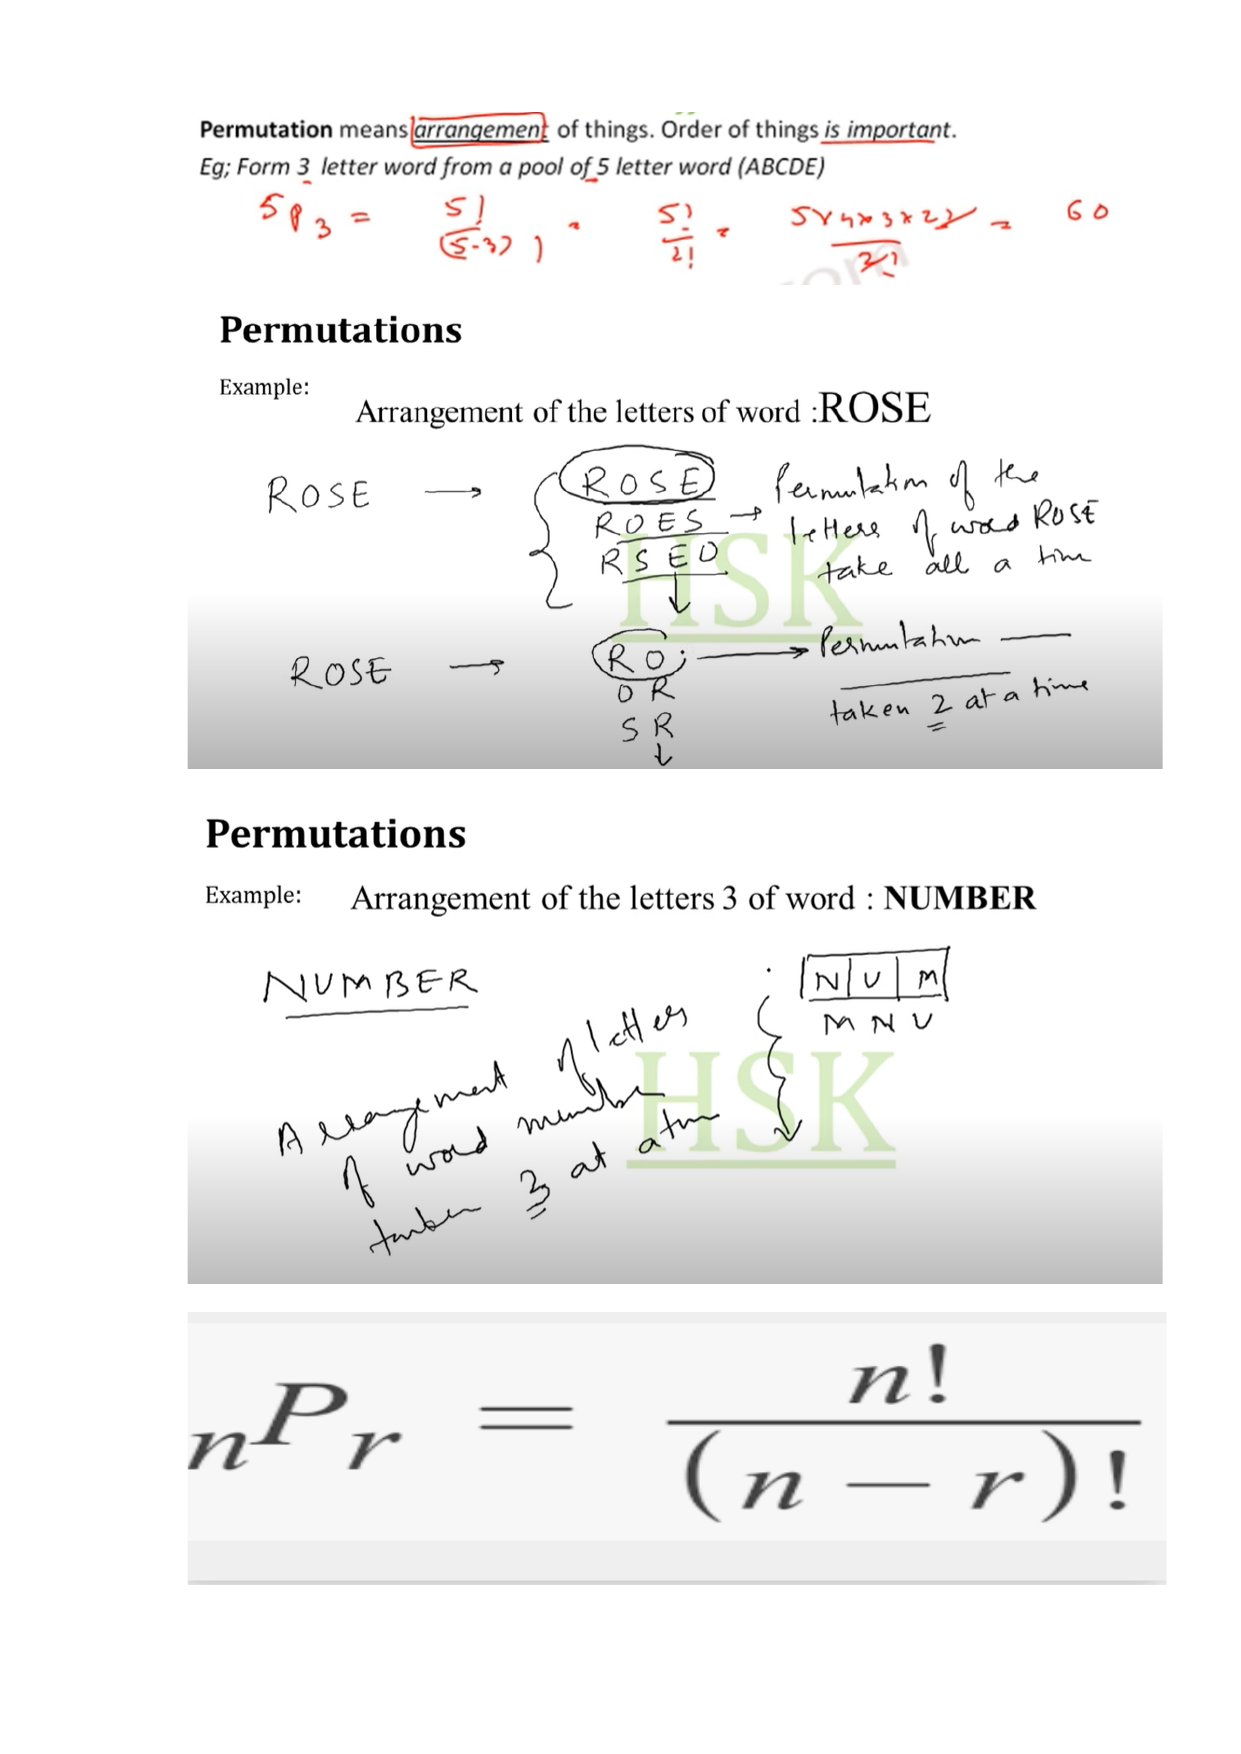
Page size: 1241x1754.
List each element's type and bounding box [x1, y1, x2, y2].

picture [187, 112, 1163, 769]
picture [187, 1312, 1167, 1585]
picture [187, 797, 1163, 1284]
